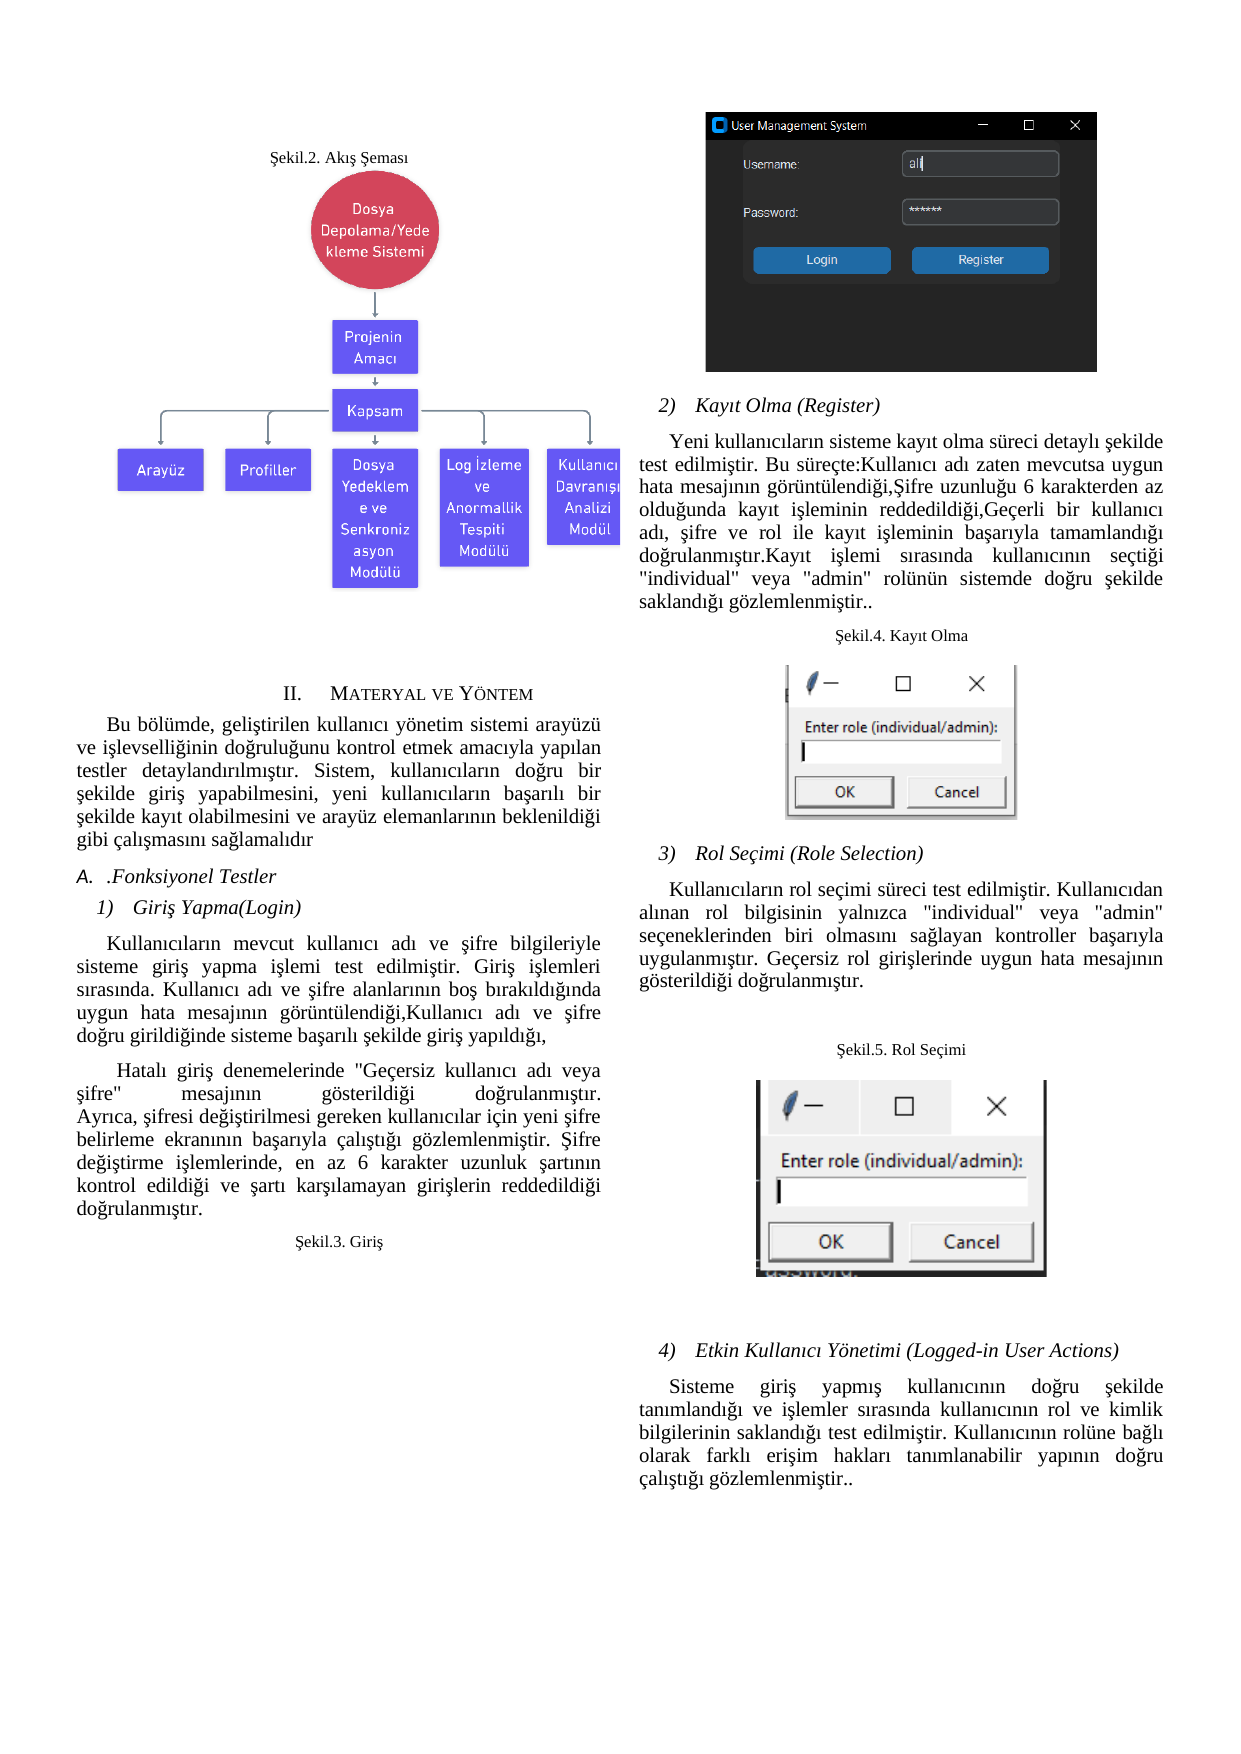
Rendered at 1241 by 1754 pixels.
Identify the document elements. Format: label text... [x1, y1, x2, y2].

text Kullanıcıların rol seçimi süreci test edilmiştir. Kullanıcıdan alınan rol bilgisinin yalnızca "individual" veya "admin" seçeneklerinden biri olmasını sağlayan kontroller başarıyla uygulanmıştır. Geçersiz rol girişlerinde uygun hata mesajının gösterildiği doğrulanmıştır. [639, 878, 1164, 992]
text Yeni kullanıcıların sisteme kayıt olma süreci detaylı şekilde test edilmiştir. Bu süreçte:Kullanıcı adı zaten mevcutsa uygun hata mesajının görüntülendiği,Şifre uzunluğu 6 karakterden az olduğunda kayıt işleminin reddedildiği,Geçerli bir kullanıcı adı, şifre ve rol ile kayıt işleminin başarıyla tamamlandığı doğrulanmıştır.Kayıt işlemi sırasında kullanıcının seçtiği "individual" veya "admin" rolünün sistemde doğru şekilde saklandığı gözlemlenmiştir.. [639, 430, 1164, 613]
text Bu bölümde, geliştirilen kullanıcı yönetim sistemi arayüzü ve işlevselliğinin doğruluğunu kontrol etmek amacıyla yapılan testler detaylandırılmıştır. Sistem, kullanıcıların doğru bir şekilde giriş yapabilmesini, yeni kullanıcıların başarılı bir şekilde kayıt olabilmesini ve arayüz elemanlarının beklenildiği gibi çalışmasını sağlamalıdır [76, 713, 601, 851]
subtitle Etkin Kullanıcı Yönetimi (Logged-in User Actions) [639, 1338, 1164, 1363]
subtitle .Fonksiyonel Testler [76, 863, 601, 888]
picture [113, 167, 621, 592]
subtitle Giriş Yapma(Login) [76, 895, 601, 920]
text Kullanıcıların mevcut kullanıcı adı ve şifre bilgileriyle sisteme giriş yapma işlemi test edilmiştir. Giriş işlemleri sırasında. Kullanıcı adı ve şifre alanlarının boş bırakıldığında uygun hata mesajının görüntülendiği,Kullanıcı adı ve şifre doğru girildiğinde sisteme başarılı şekilde giriş yapıldığı, [76, 932, 601, 1047]
picture [756, 1080, 1047, 1277]
subtitle Rol Seçimi (Role Selection) [639, 840, 1164, 865]
text Hatalı giriş denemelerinde "Geçersiz kullanıcı adı veya şifre" mesajının gösterildiği doğrulanmıştır. Ayrıca, şifresi değiştirilmesi gereken kullanıcılar için yeni şifre belirleme ekranının başarıyla çalıştığı gözlemlenmiştir. Şifre değiştirme işlemlerinde, en az 6 karakter uzunluk şartının kontrol edildiği ve şartı karşılamayan girişlerin reddedildiği doğrulanmıştır. [76, 1059, 601, 1219]
picture [785, 665, 1018, 820]
text Sisteme giriş yapmış kullanıcının doğru şekilde tanımlandığı ve işlemler sırasında kullanıcının rol ve kimlik bilgilerinin saklandığı test edilmiştir. Kullanıcının rolüne bağlı olarak farklı erişim hakları tanımlanabilir yapının doğru çalıştığı gözlemlenmiştir.. [639, 1375, 1164, 1490]
text Şekil.5. Rol Seçimi [639, 1040, 1164, 1059]
text Şekil.3. Giriş [76, 1232, 601, 1251]
text Şekil.4. Kayıt Olma [639, 626, 1164, 645]
subtitle Kayıt Olma (Register) [639, 392, 1164, 417]
subtitle Materyal ve Yöntem [202, 681, 601, 705]
picture [705, 112, 1097, 372]
